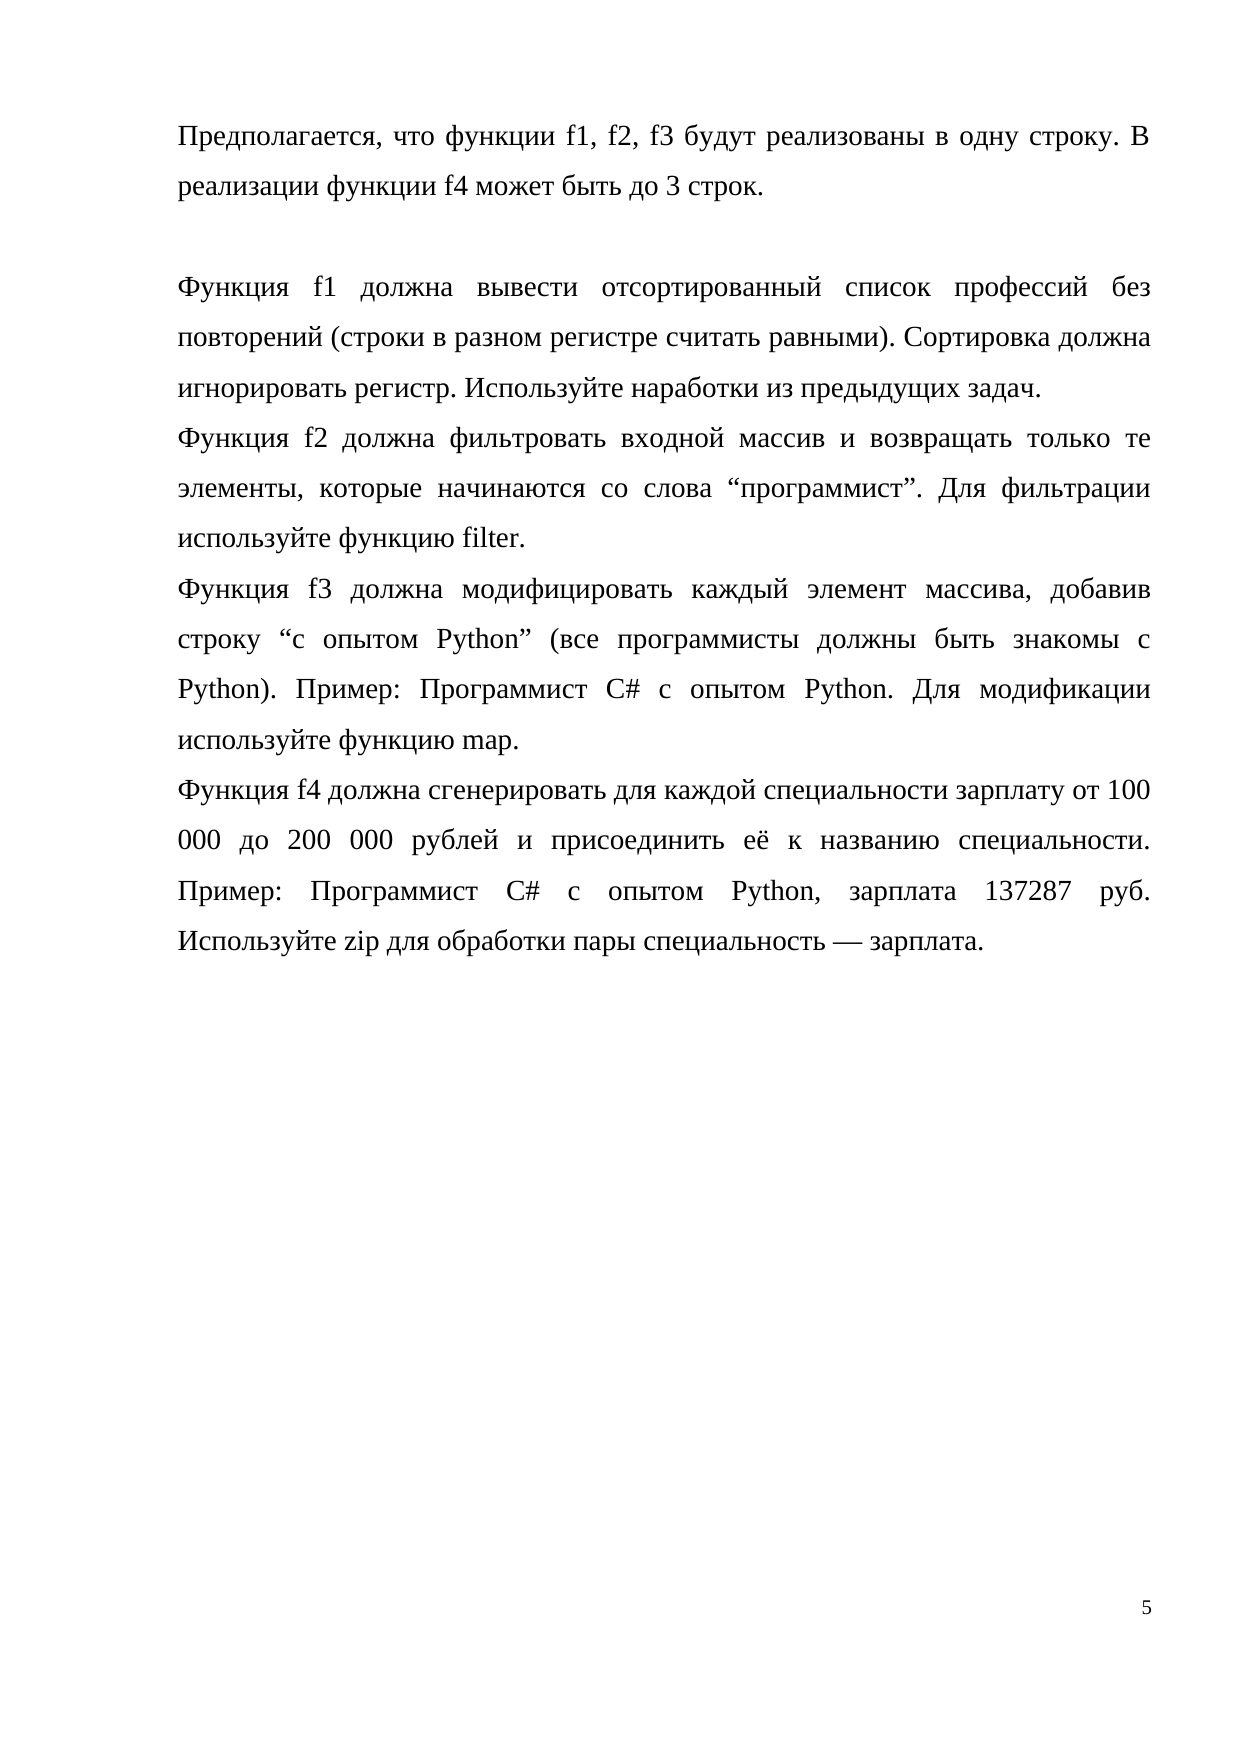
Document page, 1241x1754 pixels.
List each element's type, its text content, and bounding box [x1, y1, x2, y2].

text Функция f4 должна сгенерировать для каждой специальности зарплату от 100 000 до 200 000 рублей и присоединить её к названию специальности. Пример: Программист C# с опытом Python, зарплата 137287 руб. Используйте zip для обработки пары специальность — зарплата. [177, 772, 1152, 957]
text Функция f3 должна модифицировать каждый элемент массива, добавив строку “с опытом Python” (все программисты должны быть знакомы с Python). Пример: Программист C# с опытом Python. Для модификации используйте функцию map. [177, 571, 1152, 755]
text Предполагается, что функции f1, f2, f3 будут реализованы в одну строку. В реализации функции f4 может быть до 3 строк. [177, 118, 1152, 202]
text Функция f1 должна вывести отсортированный список профессий без повторений (строки в разном регистре считать равными). Сортировка должна игнорировать регистр. Используйте наработки из предыдущих задач. [177, 269, 1152, 403]
text Функция f2 должна фильтровать входной массив и возвращать только те элементы, которые начинаются со слова “программист”. Для фильтрации используйте функцию filter. [177, 420, 1152, 554]
